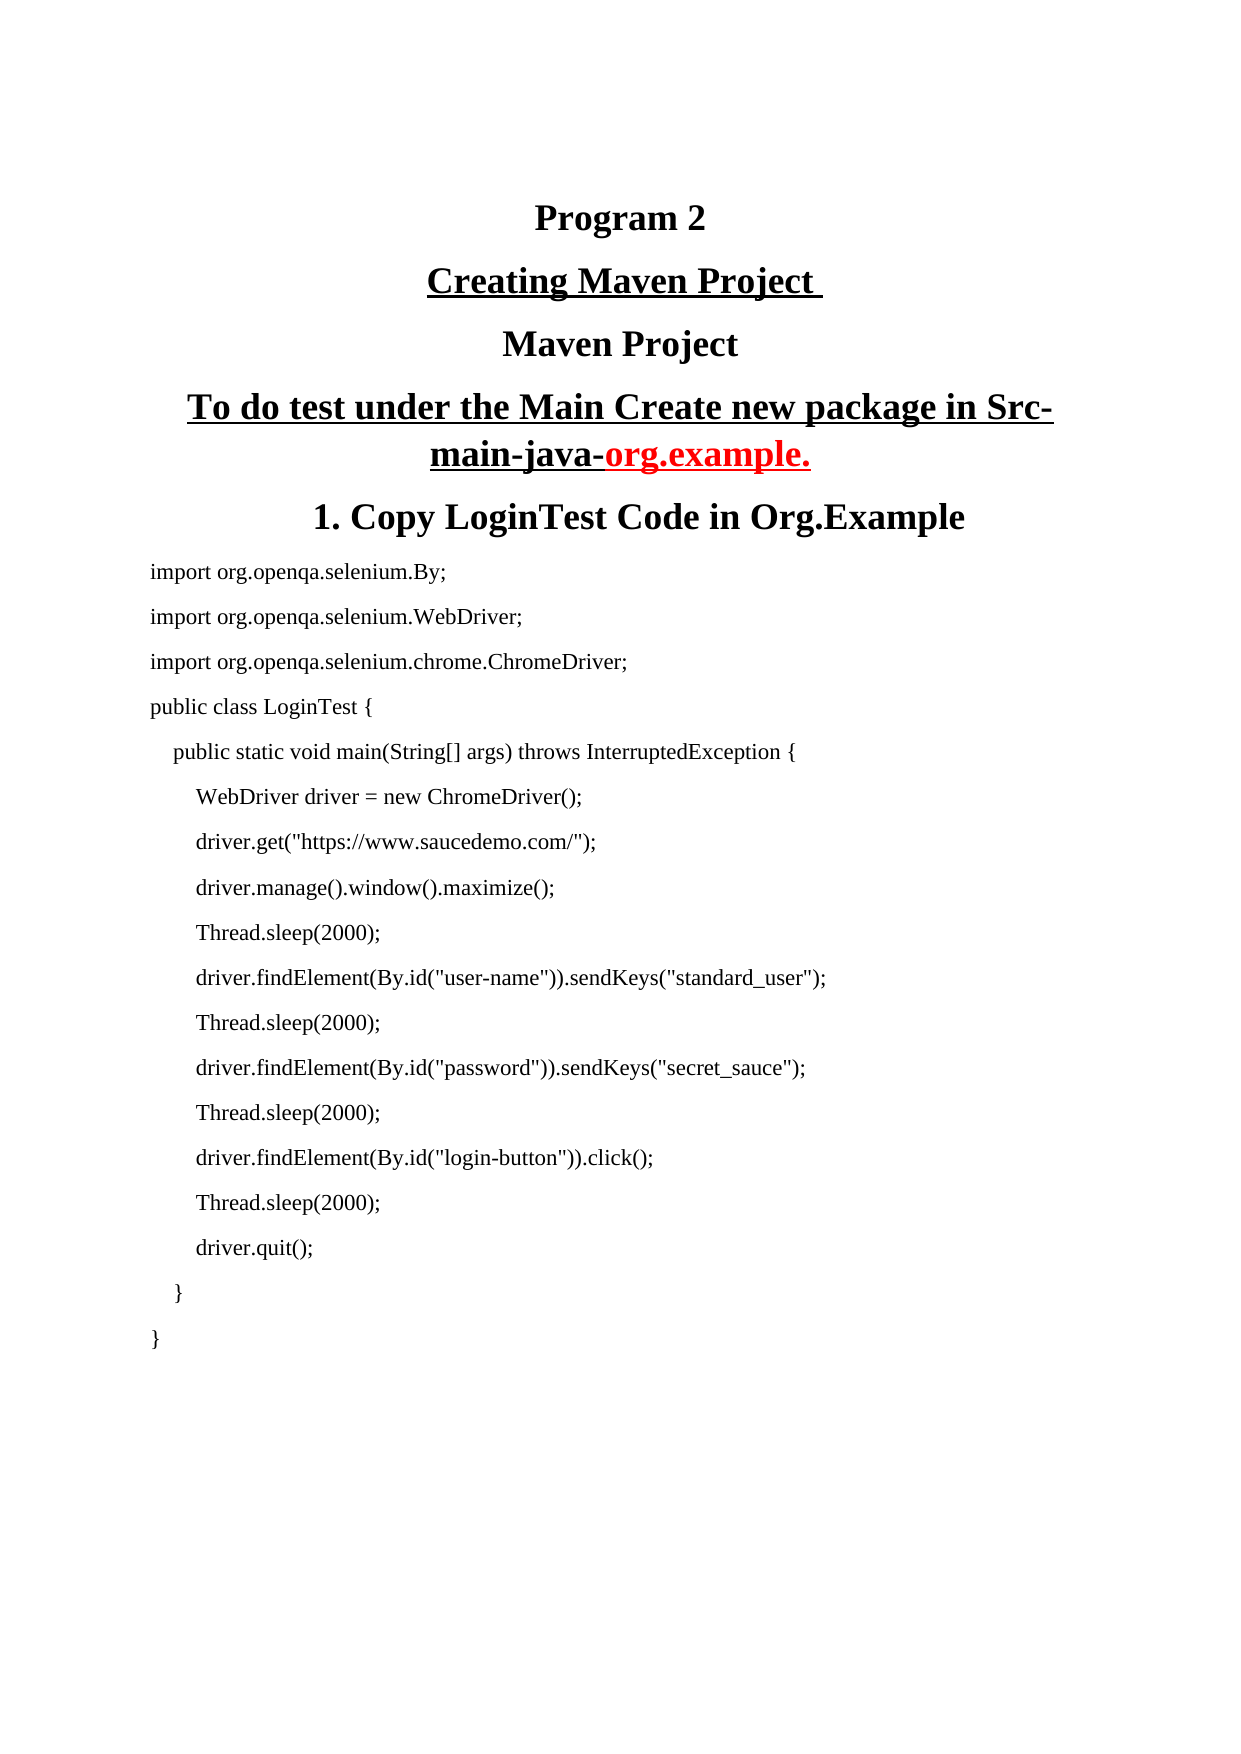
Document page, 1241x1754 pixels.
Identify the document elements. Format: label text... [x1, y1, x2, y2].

text driver.quit(); [150, 1234, 1090, 1261]
text driver.findElement(By.id("login-button")).click(); [150, 1144, 1090, 1171]
text driver.manage().window().maximize(); [150, 873, 1090, 900]
text public class LoginTest { [150, 693, 1090, 719]
text Program 2 [150, 195, 1090, 238]
text WebDriver driver = new ChromeDriver(); [150, 783, 1090, 810]
text } [150, 1279, 1090, 1306]
text Thread.sleep(2000); [150, 919, 1090, 945]
text driver.findElement(By.id("user-name")).sendKeys("standard_user"); [150, 964, 1090, 990]
text driver.get("https://www.saucedemo.com/"); [150, 828, 1090, 855]
text driver.findElement(By.id("password")).sendKeys("secret_sauce"); [150, 1054, 1090, 1080]
list Copy LoginTest Code in Org.Example [187, 494, 1090, 538]
text public static void main(String[] args) throws InterruptedException { [150, 738, 1090, 764]
text Thread.sleep(2000); [150, 1099, 1090, 1125]
text import org.openqa.selenium.By; [150, 558, 1090, 584]
text import org.openqa.selenium.chrome.ChromeDriver; [150, 648, 1090, 674]
text Maven Project [150, 322, 1090, 365]
text } [150, 1324, 1090, 1351]
text Thread.sleep(2000); [150, 1009, 1090, 1035]
text To do test under the Main Create new package in Src-main-java-org.example. [150, 385, 1090, 474]
text Creating Maven Project [150, 258, 1090, 301]
text import org.openqa.selenium.WebDriver; [150, 603, 1090, 629]
text Thread.sleep(2000); [150, 1189, 1090, 1216]
